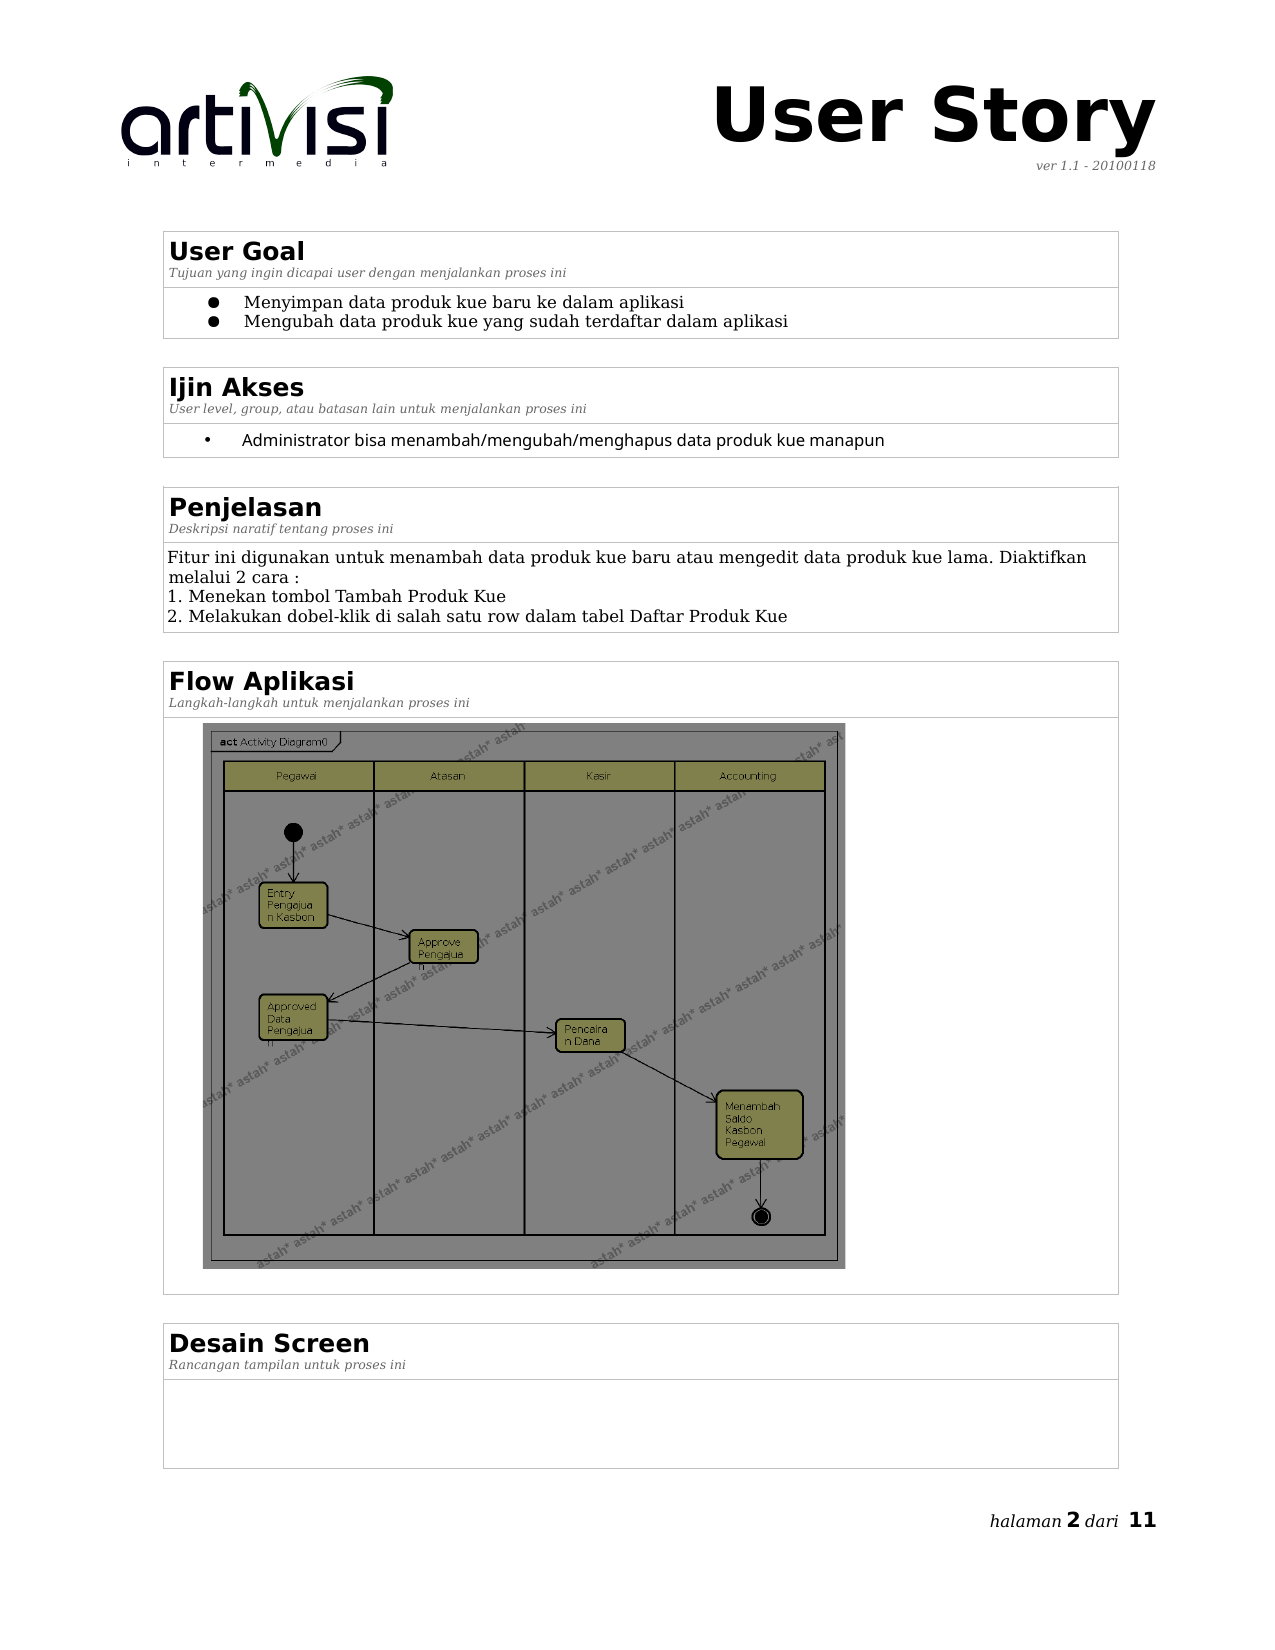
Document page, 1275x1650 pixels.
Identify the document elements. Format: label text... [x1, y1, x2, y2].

table_cell Administrator bisa menambah/mengubah/menghapus data produk kue manapun [164, 424, 1118, 457]
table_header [164, 1324, 1118, 1378]
table_header Penjelasan Deskripsi naratif tentang proses ini [164, 488, 1118, 542]
table_cell [164, 718, 1118, 1293]
table_header Flow Aplikasi Langkah-langkah untuk menjalankan proses ini [164, 662, 1118, 717]
table_cell Fitur ini digunakan untuk menambah data produk kue baru atau mengedit data produk kue lama. Diaktifkan melalui 2 cara : 1. Menekan tombol Tambah Produk Kue 2. Melakukan dobel-klik di salah satu row dalam tabel Daftar Produk Kue [164, 543, 1118, 632]
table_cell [164, 1380, 1118, 1468]
table_cell Menyimpan data produk kue baru ke dalam aplikasi Mengubah data produk kue yang sudah terdaftar dalam aplikasi [164, 288, 1118, 337]
table_header User Goal Tujuan yang ingin dicapai user dengan menjalankan proses ini [164, 232, 1118, 286]
table_header Ijin Akses User level, group, atau batasan lain untuk menjalankan proses ini [164, 368, 1118, 422]
